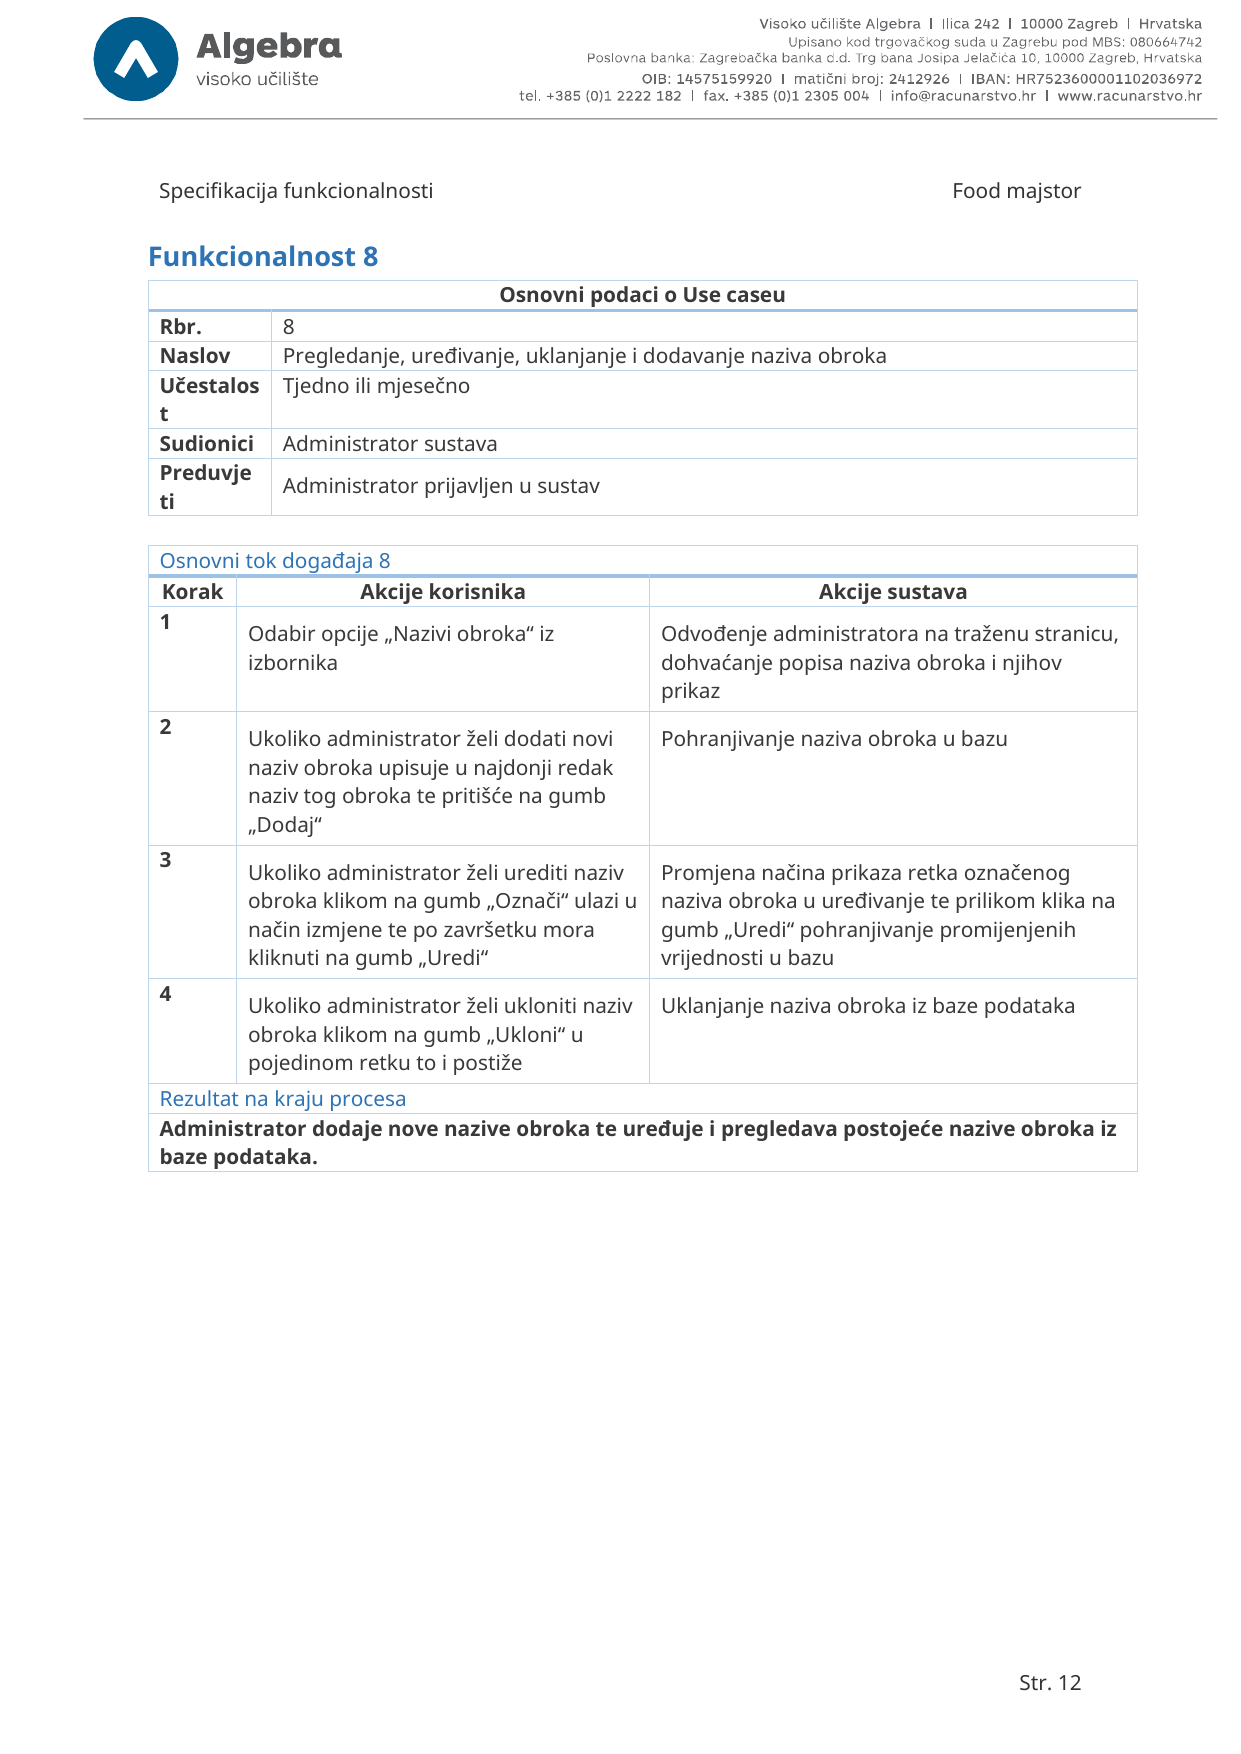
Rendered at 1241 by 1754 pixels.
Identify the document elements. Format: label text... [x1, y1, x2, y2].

table_cell Rezultat na kraju procesa [149, 1084, 1137, 1113]
table_cell Sudionici [149, 429, 271, 457]
table_cell Akcije sustava [650, 578, 1137, 606]
table_cell Odvođenje administratora na traženu stranicu, dohvaćanje popisa naziva obroka i njihov prikaz [650, 607, 1137, 711]
table_cell Administrator dodaje nove nazive obroka te uređuje i pregledava postojeće nazive obroka iz baze podataka. [149, 1114, 1137, 1171]
table_cell Pregledanje, uređivanje, uklanjanje i dodavanje naziva obroka [272, 342, 1137, 370]
table_cell Ukoliko administrator želi ukloniti naziv obroka klikom na gumb „Ukloni“ u pojedinom retku to i postiže [237, 979, 649, 1083]
table_cell Promjena načina prikaza retka označenog naziva obroka u uređivanje te prilikom klika na gumb „Uredi“ pohranjivanje promijenjenih vrijednosti u bazu [650, 846, 1137, 978]
table_header Osnovni tok događaja 8 [149, 546, 1137, 574]
table_header Osnovni podaci o Use caseu [149, 281, 1137, 309]
table_cell Pohranjivanje naziva obroka u bazu [650, 712, 1137, 844]
table_cell Učestalost [149, 371, 271, 428]
table_cell Rbr. [149, 312, 271, 341]
table_cell Akcije korisnika [237, 578, 649, 606]
table_cell Ukoliko administrator želi dodati novi naziv obroka upisuje u najdonji redak naziv tog obroka te pritišće na gumb „Dodaj“ [237, 712, 649, 844]
table_cell 4 [149, 979, 236, 1083]
table_cell Uklanjanje naziva obroka iz baze podataka [650, 979, 1137, 1083]
table_cell 8 [272, 312, 1137, 341]
table_cell 2 [149, 712, 236, 844]
table_cell Preduvjeti [149, 459, 271, 515]
table_cell 1 [149, 607, 236, 711]
table_cell Odabir opcije „Nazivi obroka“ iz izbornika [237, 607, 649, 711]
table_cell Korak [149, 578, 236, 606]
table_cell Administrator prijavljen u sustav [272, 459, 1137, 515]
table_cell Naslov [149, 342, 271, 370]
table_cell Ukoliko administrator želi urediti naziv obroka klikom na gumb „Označi“ ulazi u način izmjene te po završetku mora kliknuti na gumb „Uredi“ [237, 846, 649, 978]
table_cell 3 [149, 846, 236, 978]
table_cell Tjedno ili mjesečno [272, 371, 1137, 428]
subtitle Funkcionalnost 8 [148, 237, 1093, 274]
table_cell Administrator sustava [272, 429, 1137, 457]
